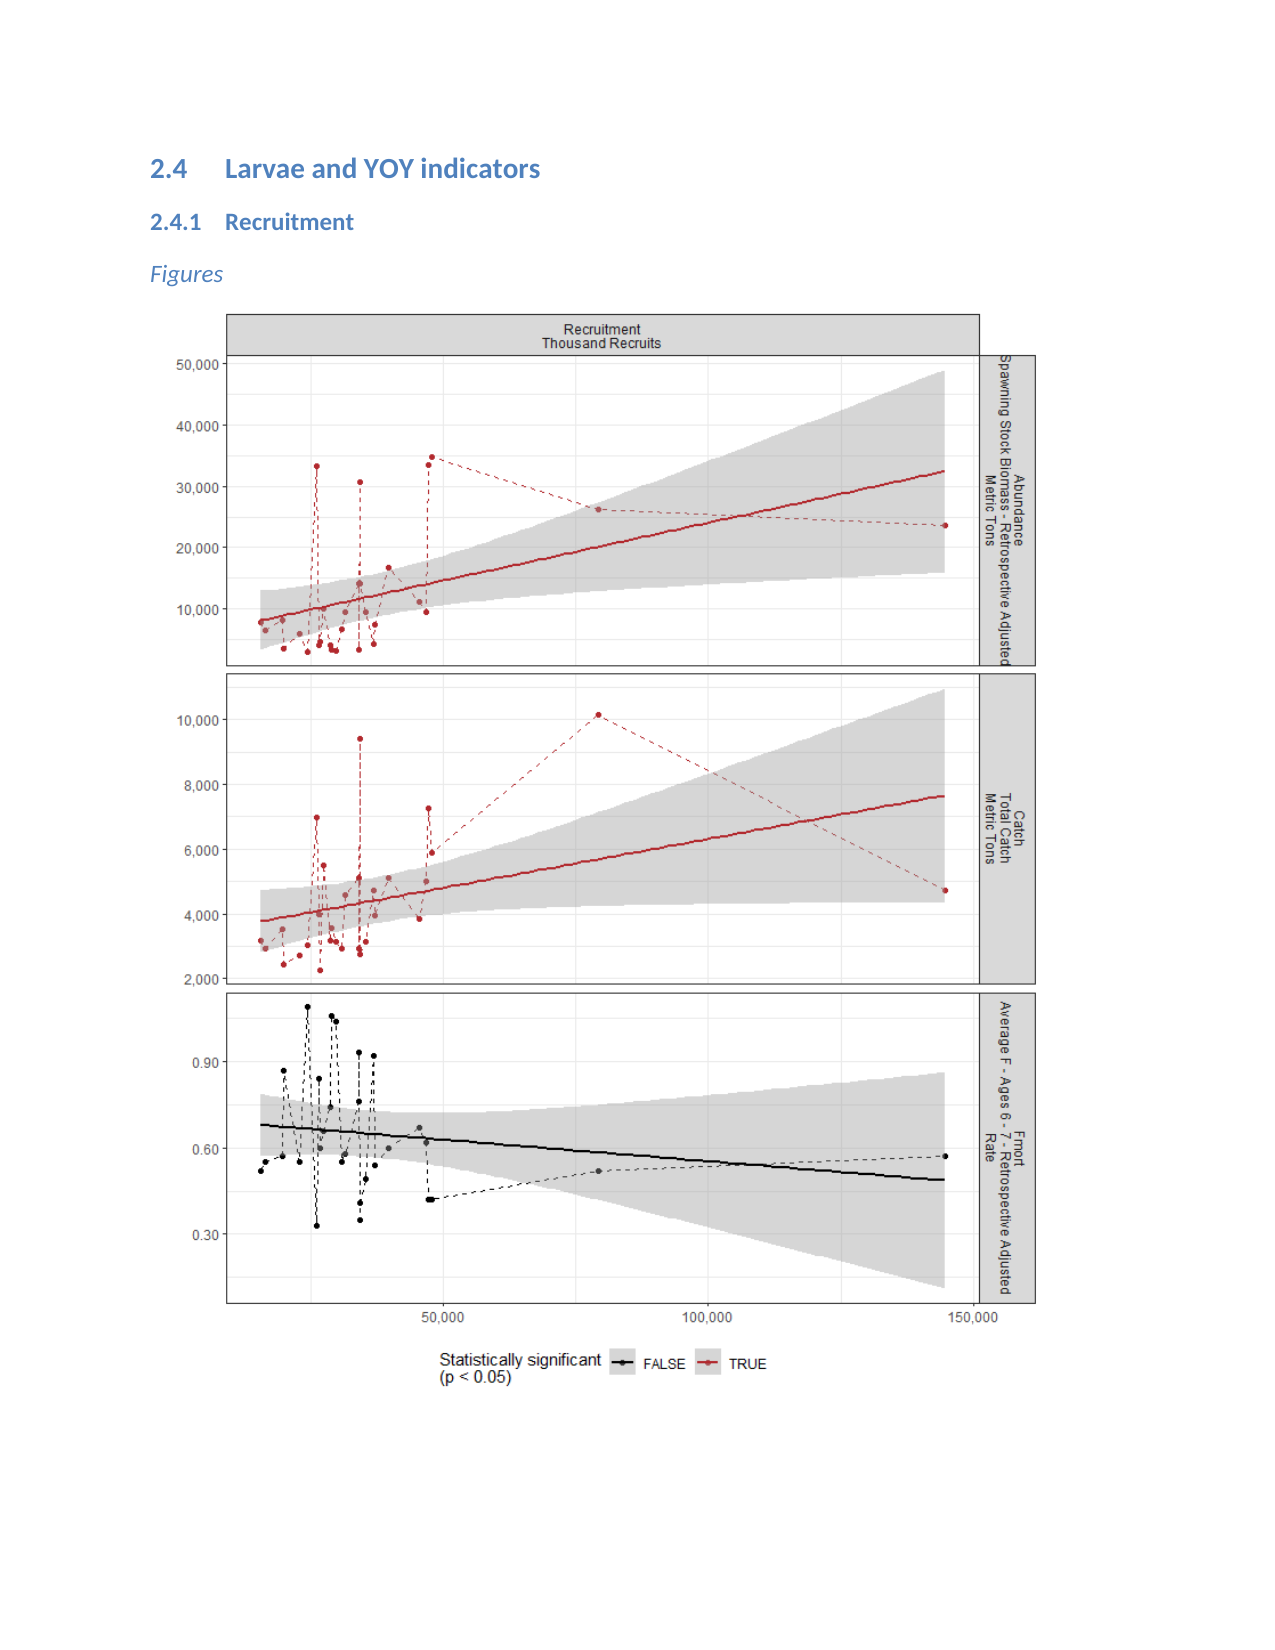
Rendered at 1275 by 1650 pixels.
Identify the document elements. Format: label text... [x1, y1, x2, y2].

subtitle Figures [150, 258, 1125, 288]
subtitle 2.4.1 Recruitment [150, 206, 1125, 237]
subtitle 2.4 Larvae and YOY indicators [150, 150, 1125, 186]
picture [168, 307, 1044, 1401]
